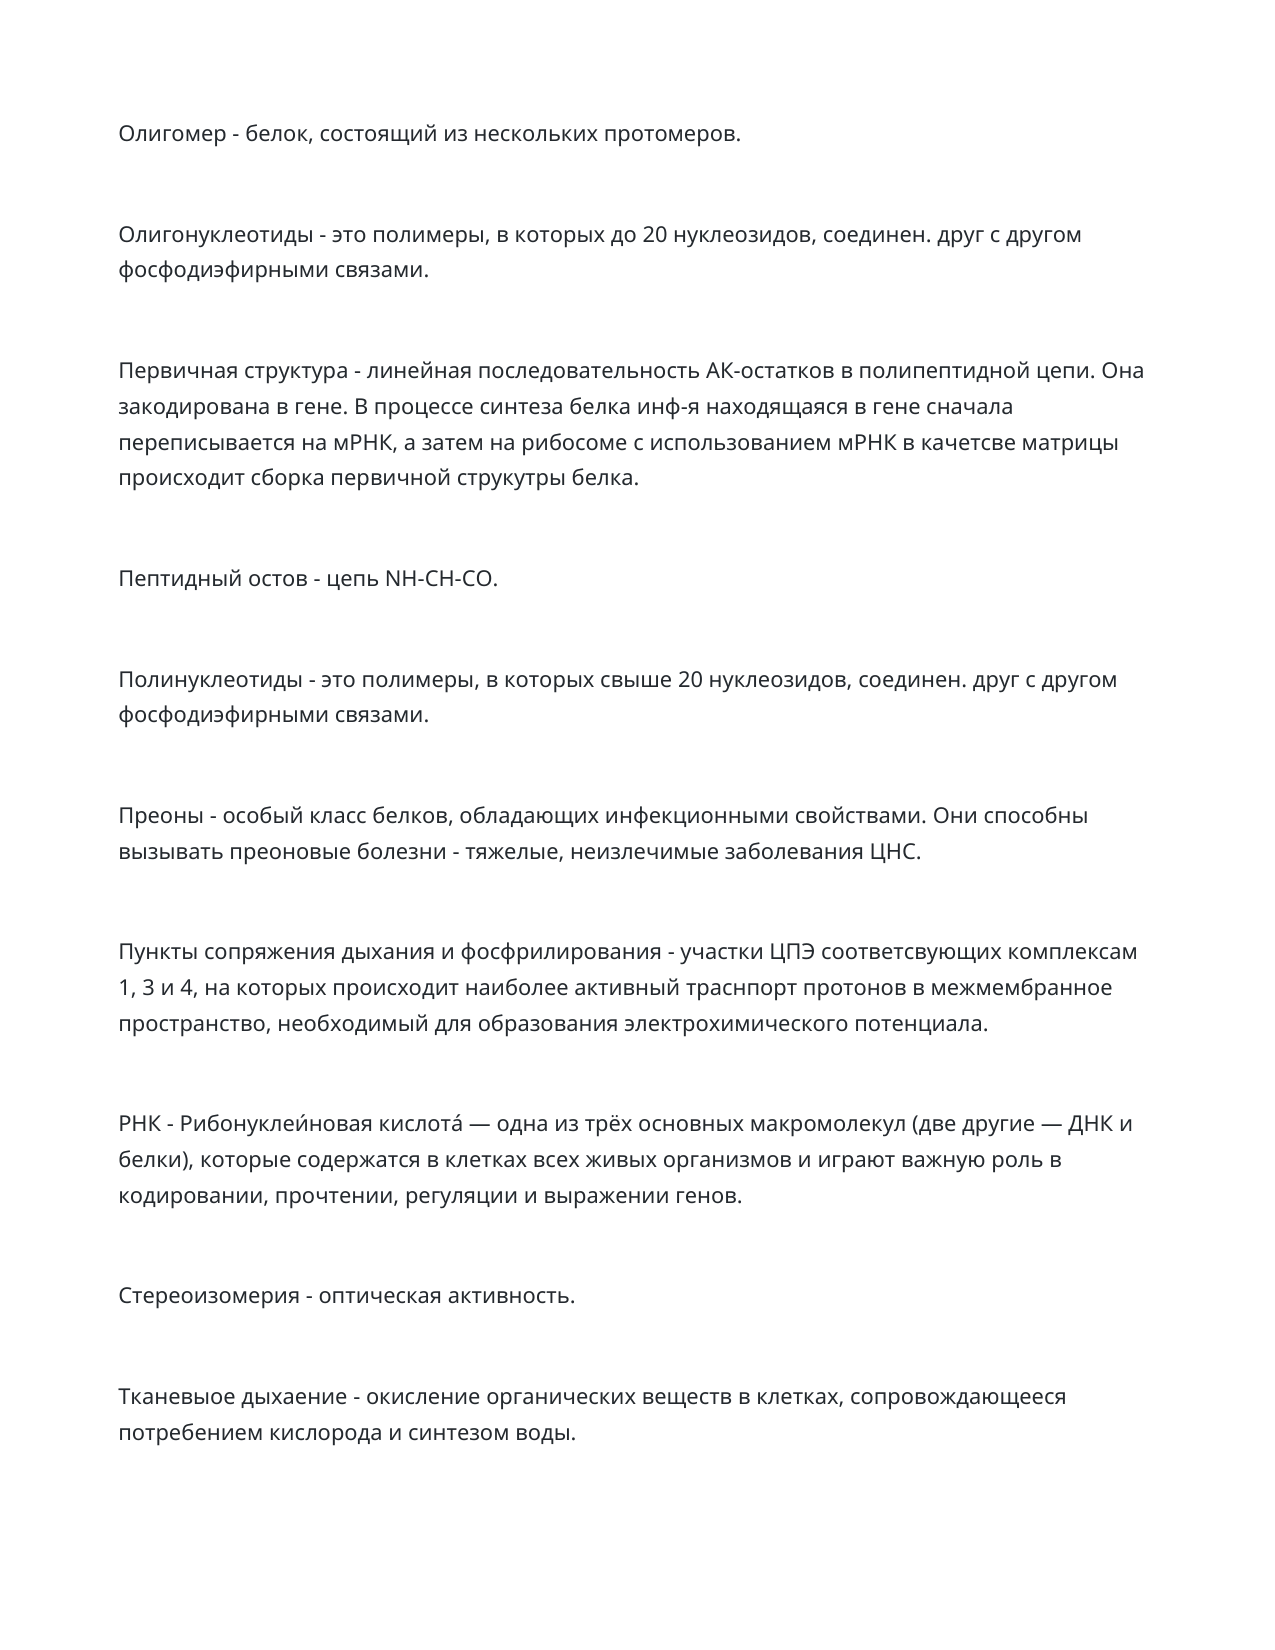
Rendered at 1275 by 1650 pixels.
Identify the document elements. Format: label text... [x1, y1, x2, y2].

text РНК - Рибонуклеи́новая кислота́ — одна из трёх основных макромолекул (две другие — ДНК и белки), которые содержатся в клетках всех живых организмов и играют важную роль в кодировании, прочтении, регуляции и выражении генов. [118, 1108, 1157, 1209]
text Олигомер - белок, состоящий из нескольких протомеров. [118, 118, 1157, 148]
text Тканевыое дыхаение - окисление органических веществ в клетках, сопровождающееся потребением кислорода и синтезом воды. [118, 1381, 1157, 1447]
text Олигонуклеотиды - это полимеры, в которых до 20 нуклеозидов, соединен. друг с другом фосфодиэфирными связами. [118, 219, 1157, 284]
text Преоны - особый класс белков, обладающих инфекционными свойствами. Они способны вызывать преоновые болезни - тяжелые, неизлечимые заболевания ЦНС. [118, 800, 1157, 865]
text Полинуклеотиды - это полимеры, в которых свыше 20 нуклеозидов, соединен. друг с другом фосфодиэфирными связами. [118, 663, 1157, 729]
text Стереоизомерия - оптическая активность. [118, 1280, 1157, 1310]
text Пункты сопряжения дыхания и фосфрилирования - участки ЦПЭ соответсвующих комплексам 1, 3 и 4, на которых происходит наиболее активный траснпорт протонов в межмембранное пространство, необходимый для образования электрохимического потенциала. [118, 936, 1157, 1037]
text Первичная структура - линейная последовательность АК-остатков в полипептидной цепи. Она закодирована в гене. В процессе синтеза белка инф-я находящаяся в гене сначала переписывается на мРНК, а затем на рибосоме с использованием мРНК в качетсве матрицы происходит сборка первичной струкутры белка. [118, 355, 1157, 492]
text Пептидный остов - цепь NH-CH-CO. [118, 563, 1157, 593]
